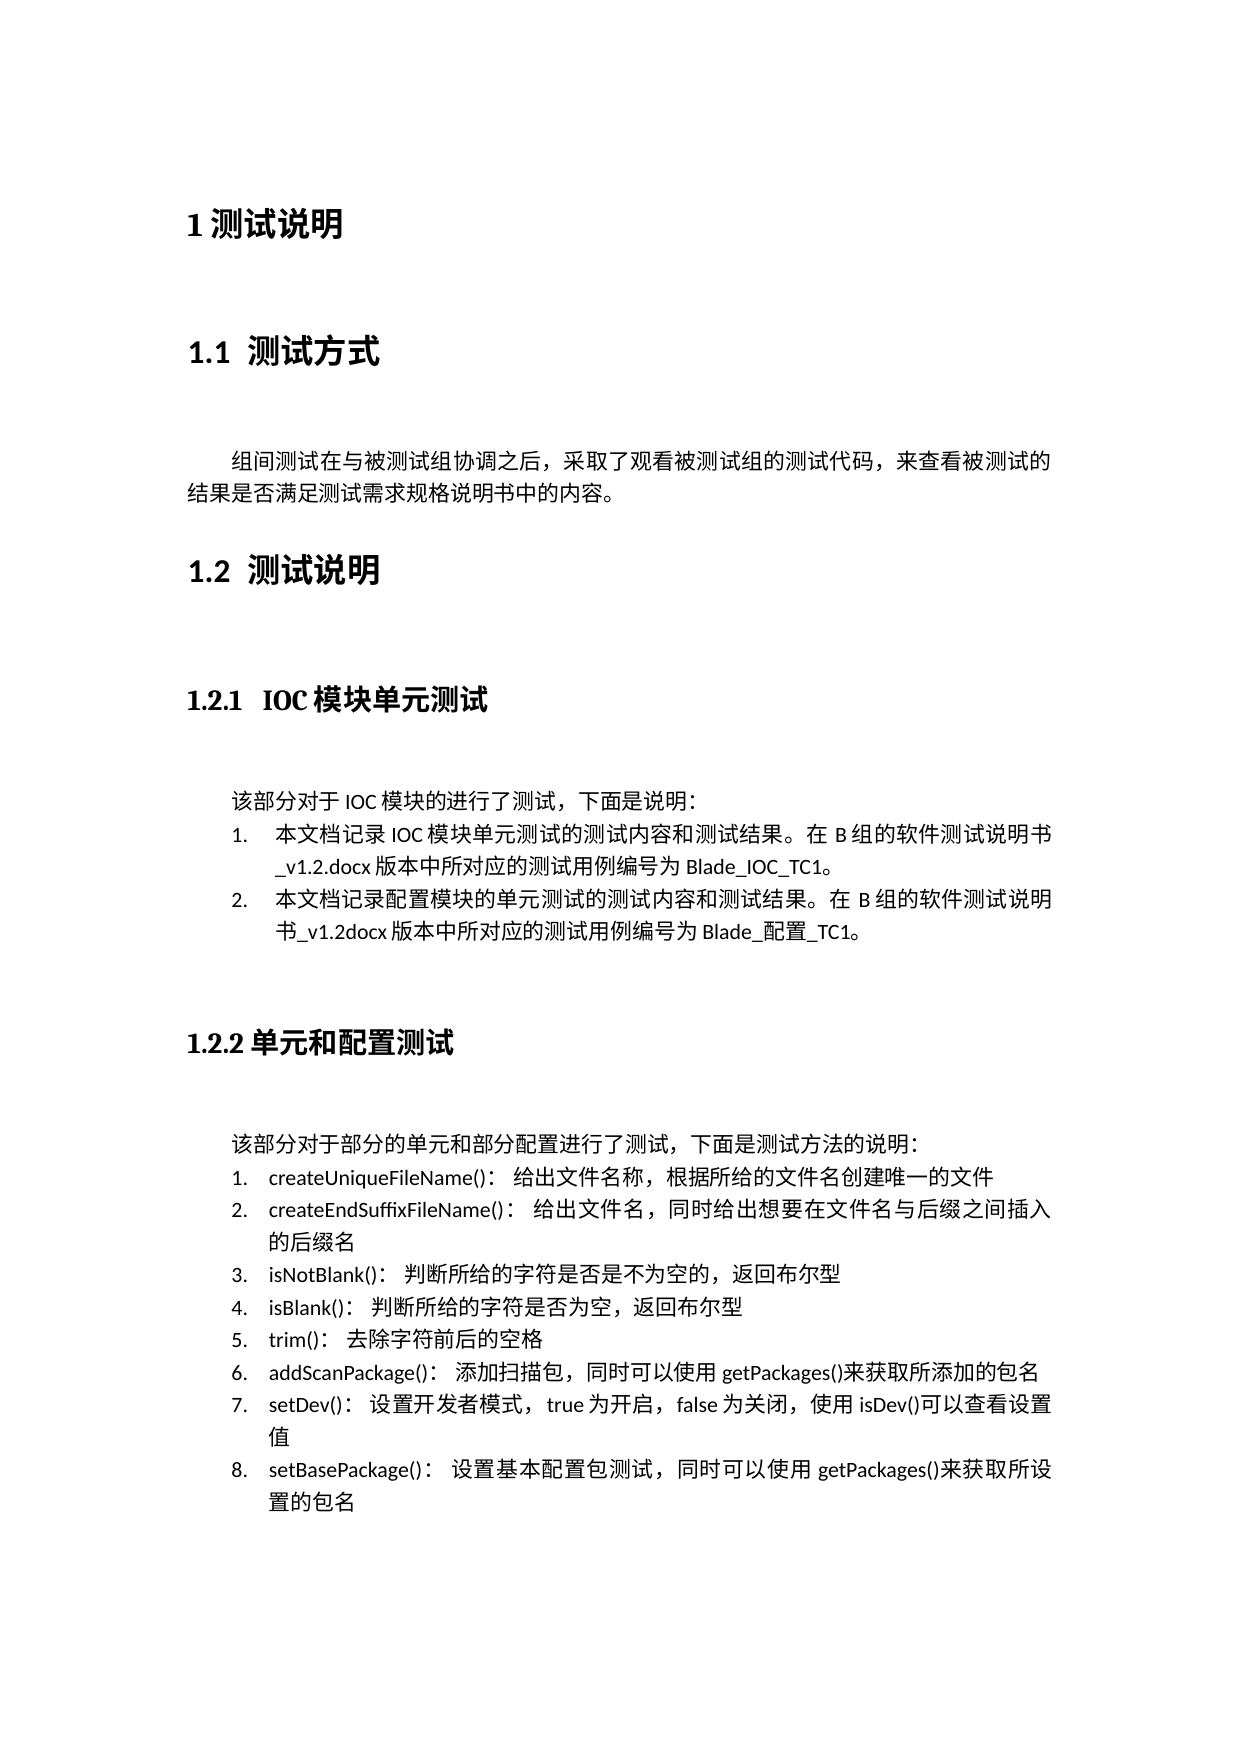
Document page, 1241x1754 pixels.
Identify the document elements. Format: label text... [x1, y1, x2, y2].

subtitle 1.2.2 单元和配置测试 [187, 1008, 1053, 1073]
list createUniqueFileName()： 给出文件名称，根据所给的文件名创建唯一的文件 [231, 1159, 1053, 1192]
text 该部分对于IOC模块的进行了测试，下面是说明： [231, 784, 1053, 816]
subtitle 测试方式 [187, 316, 1053, 381]
list setDev()： 设置开发者模式，true为开启，false为关闭，使用isDev()可以查看设置值 [231, 1387, 1053, 1452]
list trim()： 去除字符前后的空格 [231, 1322, 1053, 1354]
list setBasePackage()： 设置基本配置包测试，同时可以使用getPackages()来获取所设置的包名 [231, 1452, 1053, 1517]
subtitle 1 测试说明 [187, 189, 1053, 254]
text 该部分对于部分的单元和部分配置进行了测试，下面是测试方法的说明： [231, 1127, 1053, 1159]
list isNotBlank()： 判断所给的字符是否是不为空的，返回布尔型 [231, 1257, 1053, 1289]
list createEndSuffixFileName()： 给出文件名，同时给出想要在文件名与后缀之间插入的后缀名 [231, 1192, 1053, 1257]
list addScanPackage()： 添加扫描包，同时可以使用getPackages()来获取所添加的包名 [231, 1354, 1053, 1387]
list 本文档记录IOC模块单元测试的测试内容和测试结果。在B组的软件测试说明书_v1.2.docx版本中所对应的测试用例编号为Blade_IOC_TC1。 [231, 816, 1053, 881]
subtitle IOC模块单元测试 [187, 665, 1053, 730]
list isBlank()： 判断所给的字符是否为空，返回布尔型 [231, 1289, 1053, 1322]
subtitle 测试说明 [187, 536, 1053, 601]
text 组间测试在与被测试组协调之后，采取了观看被测试组的测试代码，来查看被测试的结果是否满足测试需求规格说明书中的内容。 [187, 443, 1053, 508]
list 本文档记录配置模块的单元测试的测试内容和测试结果。在B组的软件测试说明书_v1.2docx版本中所对应的测试用例编号为Blade_配置_TC1。 [231, 881, 1053, 946]
